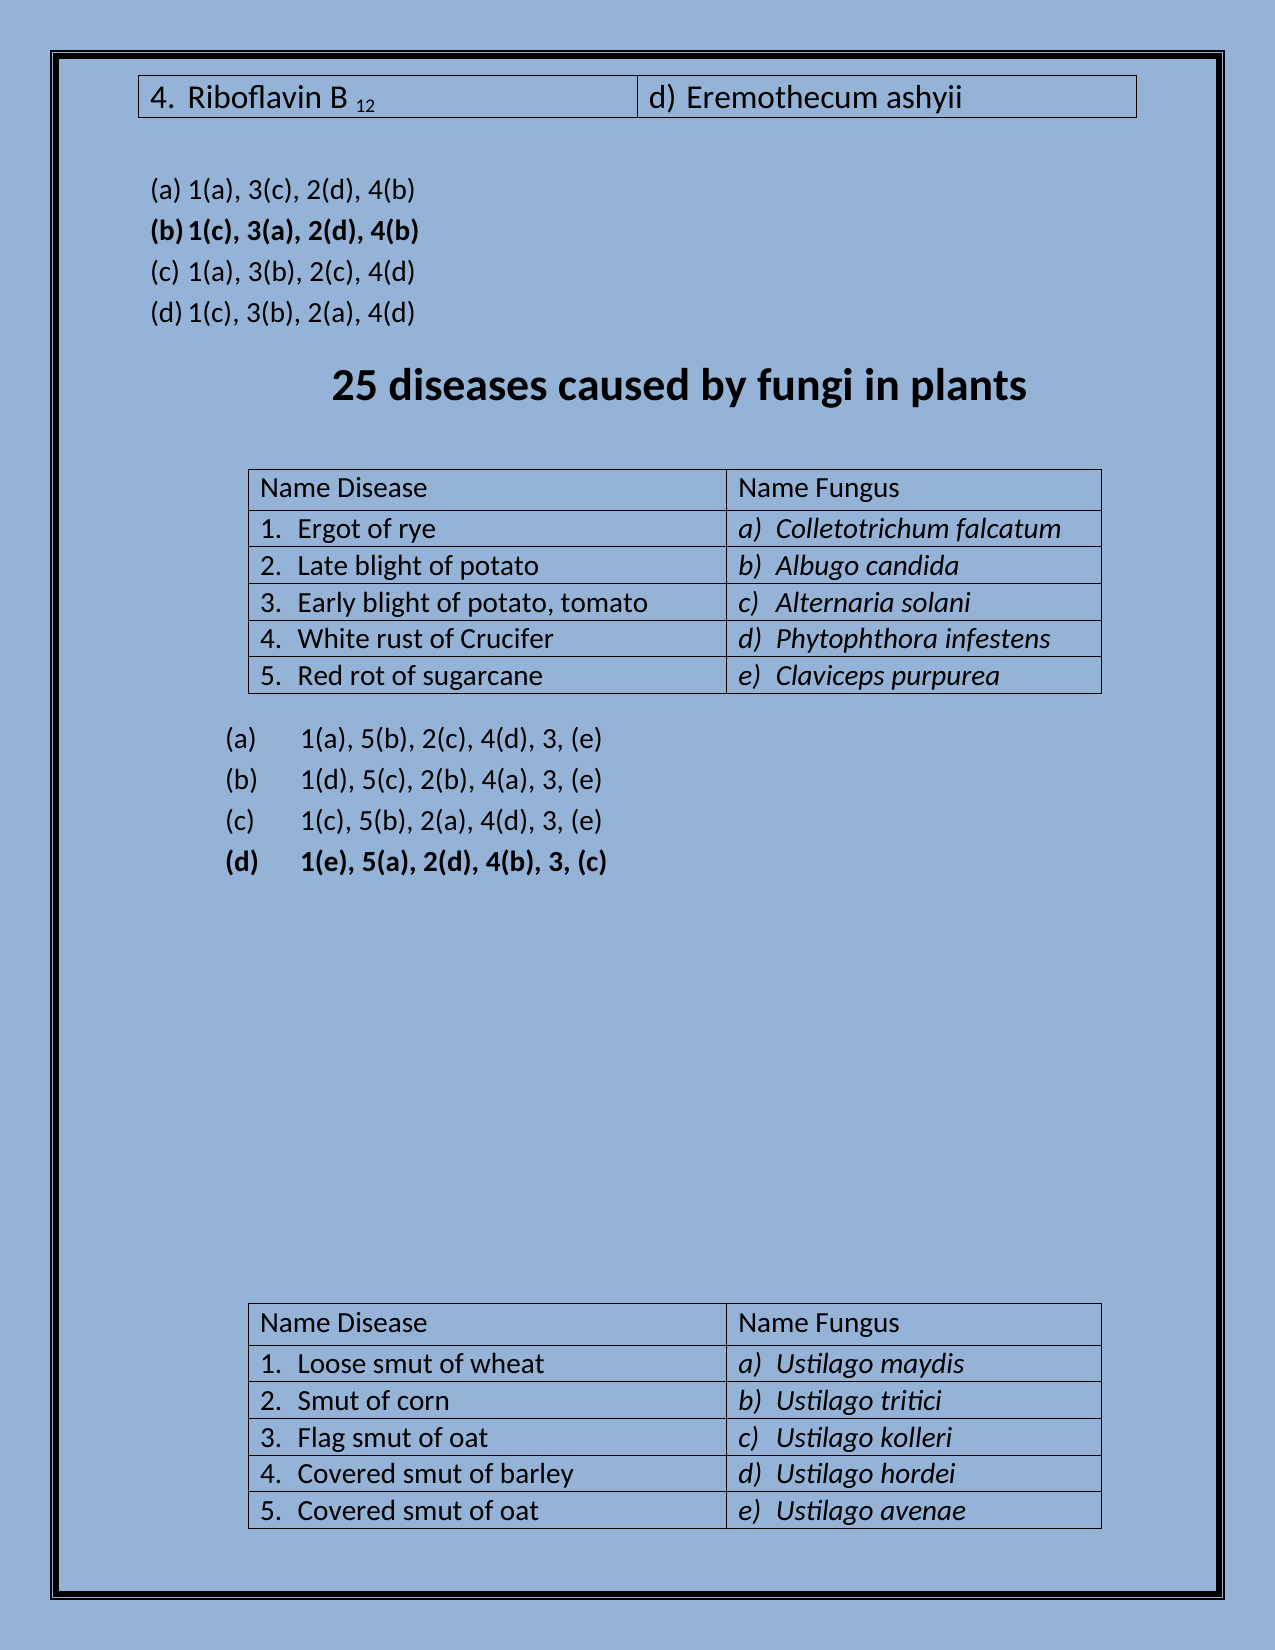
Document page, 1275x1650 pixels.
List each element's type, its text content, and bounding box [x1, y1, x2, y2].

table_cell Covered smut of oat [249, 1492, 726, 1528]
table_cell Colletotrichum falcatum [727, 511, 1101, 546]
list 1(c), 5(b), 2(a), 4(d), 3, (e) [225, 802, 1209, 838]
table_cell Early blight of potato, tomato [249, 584, 726, 619]
table_cell Eremothecum ashyii [638, 76, 1136, 117]
table_cell Ustilago maydis [727, 1346, 1101, 1381]
table_cell Ustilago tritici [727, 1382, 1101, 1418]
table_cell Ustilago kolleri [727, 1419, 1101, 1454]
table_cell White rust of Crucifer [249, 621, 726, 656]
table_cell Alternaria solani [727, 584, 1101, 619]
table_cell Albugo candida [727, 547, 1101, 583]
table_cell Phytophthora infestens [727, 621, 1101, 656]
list 1(d), 5(c), 2(b), 4(a), 3, (e) [225, 761, 1209, 797]
table_header Name Disease [249, 1304, 726, 1344]
list 1(a), 3(b), 2(c), 4(d) [150, 253, 1209, 288]
list 1(a), 3(c), 2(d), 4(b) [150, 171, 1209, 206]
table_header Name Fungus [727, 470, 1101, 509]
table_cell Ergot of rye [249, 511, 726, 546]
table_header Name Fungus [727, 1304, 1101, 1344]
table_cell Claviceps purpurea [727, 657, 1101, 693]
table_cell Smut of corn [249, 1382, 726, 1418]
text 25 diseases caused by fungi in plants [150, 355, 1209, 411]
table_header Name Disease [249, 470, 726, 509]
table_cell Riboflavin B 12 [139, 76, 637, 117]
list 1(c), 3(b), 2(a), 4(d) [150, 294, 1209, 329]
list 1(a), 5(b), 2(c), 4(d), 3, (e) [225, 720, 1209, 756]
list 1(e), 5(a), 2(d), 4(b), 3, (c) [225, 843, 1209, 879]
table_cell Ustilago hordei [727, 1456, 1101, 1491]
table_cell Ustilago avenae [727, 1492, 1101, 1528]
table_cell Covered smut of barley [249, 1456, 726, 1491]
table_cell Red rot of sugarcane [249, 657, 726, 693]
table_cell Flag smut of oat [249, 1419, 726, 1454]
list 1(c), 3(a), 2(d), 4(b) [150, 212, 1209, 247]
table_cell Late blight of potato [249, 547, 726, 583]
table_cell Loose smut of wheat [249, 1346, 726, 1381]
